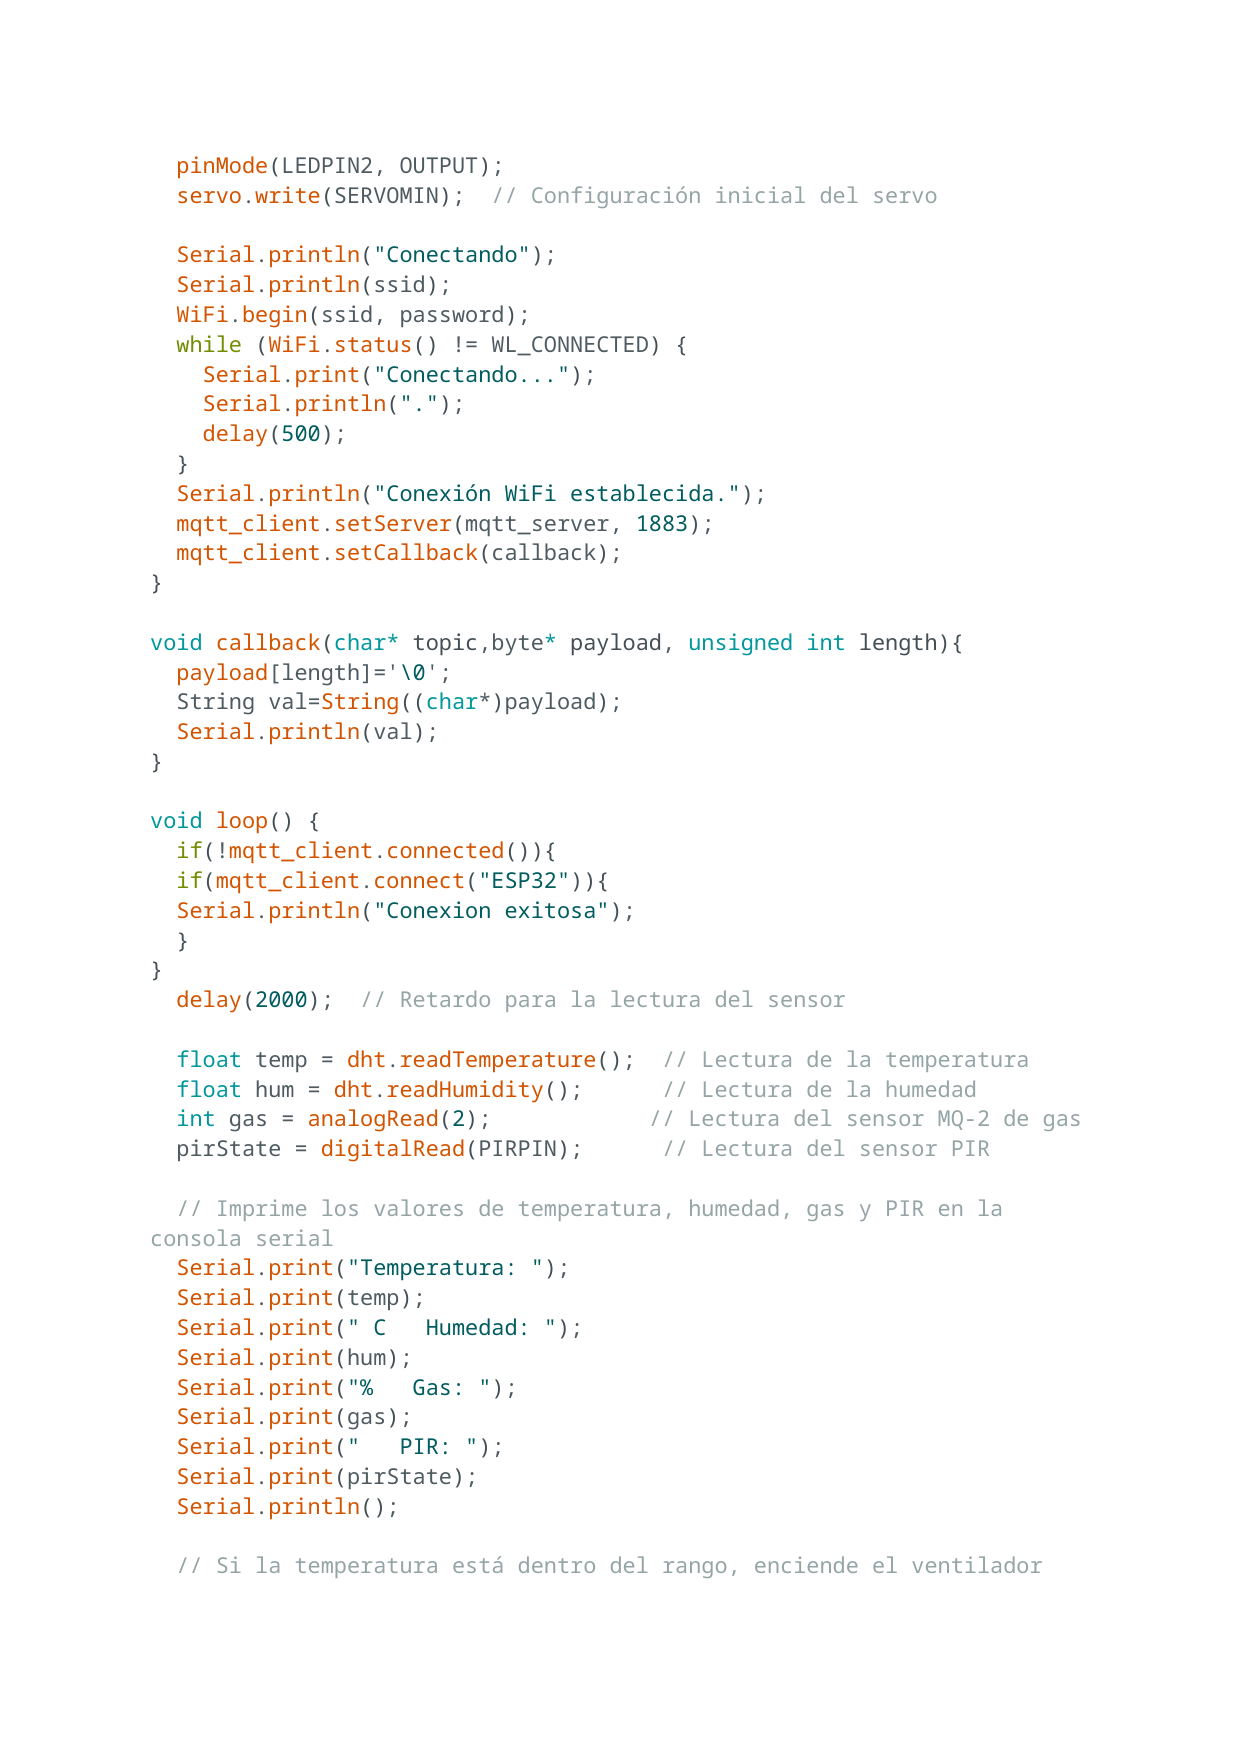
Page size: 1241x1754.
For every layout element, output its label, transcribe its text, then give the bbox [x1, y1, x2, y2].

text Serial.println("Conectando"); [150, 239, 1090, 269]
text WiFi.begin(ssid, password); [150, 299, 1090, 329]
text delay(500); [150, 418, 1090, 448]
text delay(2000); // Retardo para la lectura del sensor [150, 984, 1090, 1014]
text Serial.print("Conectando..."); [150, 358, 1090, 388]
text if(mqtt_client.connect("ESP32")){ [150, 865, 1090, 895]
text } [150, 567, 1090, 597]
text mqtt_client.setCallback(callback); [150, 537, 1090, 567]
text Serial.print(temp); [150, 1282, 1090, 1312]
text String val=String((char*)payload); [150, 686, 1090, 716]
text Serial.println("."); [150, 388, 1090, 418]
text Serial.println(val); [150, 716, 1090, 746]
text if(!mqtt_client.connected()){ [150, 835, 1090, 865]
text Serial.println(); [150, 1491, 1090, 1520]
text payload[length]='\0'; [150, 656, 1090, 686]
text Serial.print(" C Humedad: "); [150, 1312, 1090, 1342]
text Serial.print("% Gas: "); [150, 1371, 1090, 1401]
text float hum = dht.readHumidity(); // Lectura de la humedad [150, 1073, 1090, 1103]
text } [150, 746, 1090, 776]
text Serial.println("Conexión WiFi establecida."); [150, 478, 1090, 507]
text Serial.print(gas); [150, 1401, 1090, 1431]
text // Si la temperatura está dentro del rango, enciende el ventilador [150, 1550, 1090, 1580]
text Serial.println("Conexion exitosa"); [150, 895, 1090, 924]
text pirState = digitalRead(PIRPIN); // Lectura del sensor PIR [150, 1133, 1090, 1163]
text void loop() { [150, 805, 1090, 835]
text } [150, 954, 1090, 984]
text servo.write(SERVOMIN); // Configuración inicial del servo [150, 180, 1090, 209]
text } [150, 448, 1090, 478]
text Serial.print(" PIR: "); [150, 1431, 1090, 1461]
text // Imprime los valores de temperatura, humedad, gas y PIR en la consola serial [150, 1193, 1090, 1252]
text pinMode(LEDPIN2, OUTPUT); [150, 150, 1090, 180]
text Serial.println(ssid); [150, 269, 1090, 299]
text int gas = analogRead(2); // Lectura del sensor MQ-2 de gas [150, 1103, 1090, 1133]
text while (WiFi.status() != WL_CONNECTED) { [150, 329, 1090, 358]
text Serial.print(pirState); [150, 1461, 1090, 1491]
text void callback(char* topic,byte* payload, unsigned int length){ [150, 627, 1090, 656]
text Serial.print(hum); [150, 1342, 1090, 1371]
text Serial.print("Temperatura: "); [150, 1252, 1090, 1282]
text mqtt_client.setServer(mqtt_server, 1883); [150, 507, 1090, 537]
text } [150, 924, 1090, 954]
text float temp = dht.readTemperature(); // Lectura de la temperatura [150, 1044, 1090, 1073]
